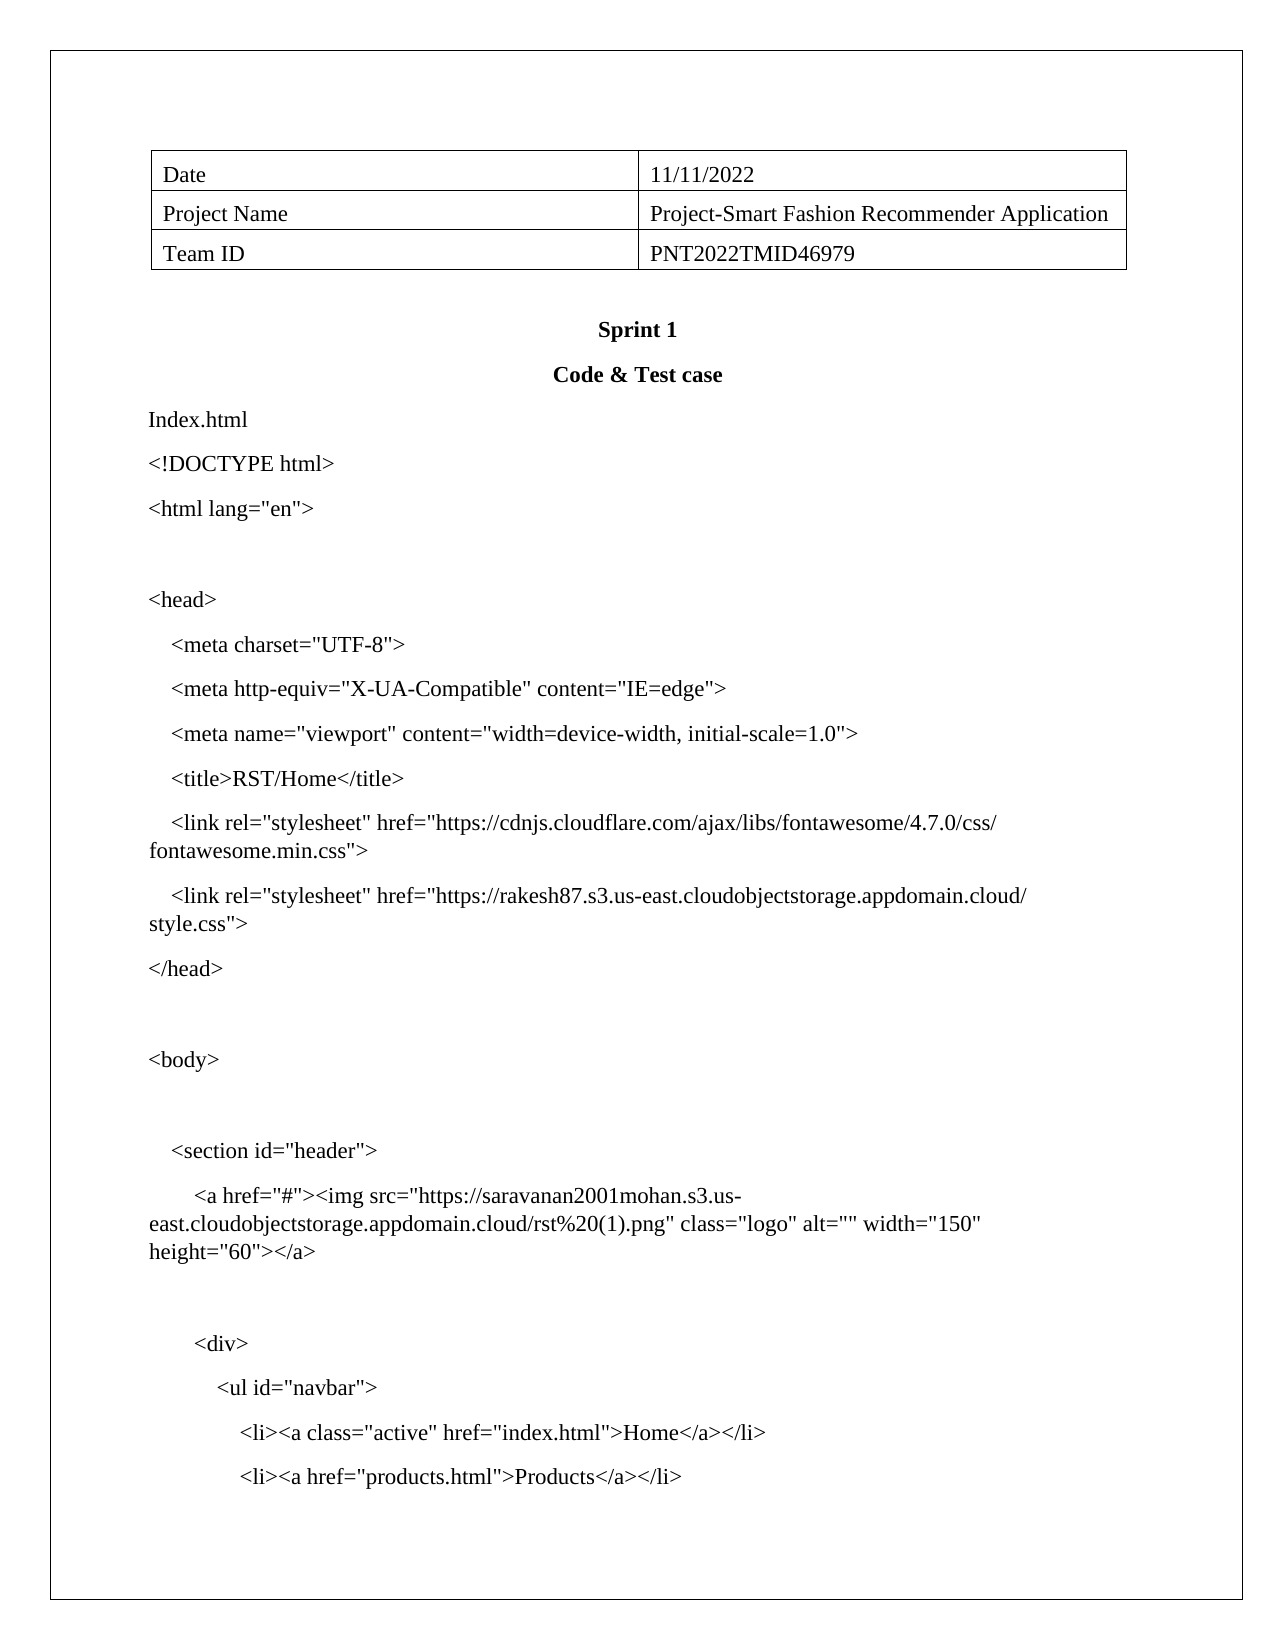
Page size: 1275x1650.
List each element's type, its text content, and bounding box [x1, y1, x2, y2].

text <link rel="stylesheet" href="https://rakesh87.s3.us-east.cloudobjectstorage.appdomain.cloud/style.css"> [148, 882, 1125, 936]
text <meta http-equiv="X-UA-Compatible" content="IE=edge"> [148, 676, 1125, 702]
text <head> [148, 586, 1125, 613]
text <section id="header"> [148, 1137, 1125, 1164]
table_cell Project Name [152, 191, 638, 229]
table_cell Project-Smart Fashion Recommender Application [639, 191, 1126, 229]
text <li><a class="active" href="index.html">Home</a></li> [148, 1419, 1125, 1445]
table_cell Team ID [152, 230, 638, 268]
text <meta charset="UTF-8"> [148, 631, 1125, 657]
table_header 11/11/2022 [639, 151, 1126, 189]
text <ul id="navbar"> [148, 1374, 1125, 1401]
text <html lang="en"> [148, 495, 1125, 521]
text <li><a href="products.html">Products</a></li> [148, 1463, 1125, 1490]
text <meta name="viewport" content="width=device-width, initial-scale=1.0"> [148, 720, 1125, 746]
table_cell PNT2022TMID46979 [639, 230, 1126, 268]
text <!DOCTYPE html> [148, 451, 1125, 477]
text Sprint 1 [148, 316, 1127, 342]
text <a href="#"><img src="https://saravanan2001mohan.s3.us-east.cloudobjectstorage.appdomain.cloud/rst%20(1).png" class="logo" alt="" width="150" height="60"></a> [148, 1182, 1125, 1264]
text <body> [148, 1046, 1125, 1072]
table_header Date [152, 151, 638, 189]
text <link rel="stylesheet" href="https://cdnjs.cloudflare.com/ajax/libs/fontawesome/4.7.0/css/fontawesome.min.css"> [148, 809, 1125, 864]
text </head> [148, 955, 1125, 981]
text <div> [148, 1330, 1125, 1356]
text Index.html [148, 406, 1125, 432]
text <title>RST/Home</title> [148, 765, 1125, 791]
text Code & Test case [148, 361, 1127, 387]
